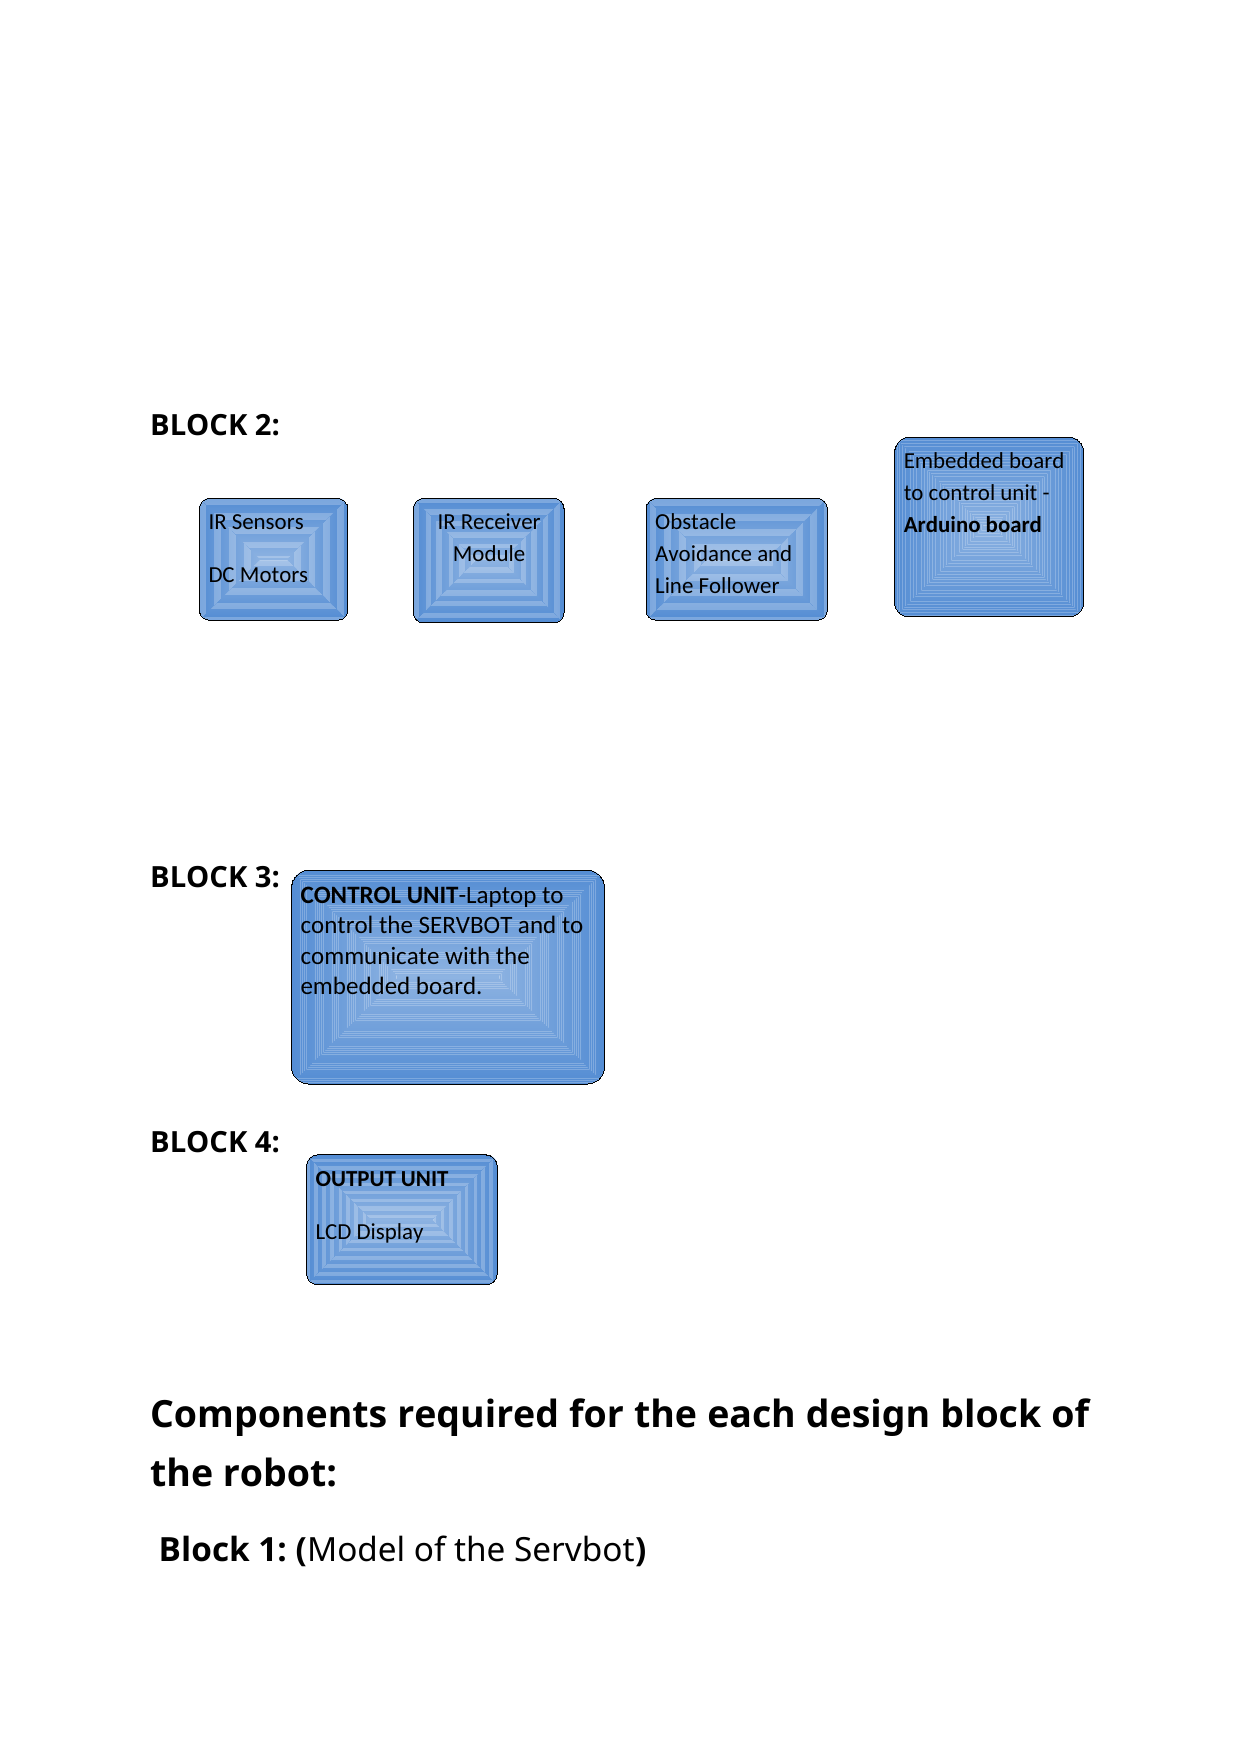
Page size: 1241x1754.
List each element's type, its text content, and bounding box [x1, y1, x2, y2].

text Block 1: (Model of the Servbot) [150, 1526, 1090, 1571]
text Components required for the each design block of the robot: [150, 1388, 1090, 1497]
text BLOCK 3: [150, 856, 1090, 896]
text BLOCK 4: [150, 1122, 1090, 1161]
text BLOCK 2: [150, 404, 1090, 444]
